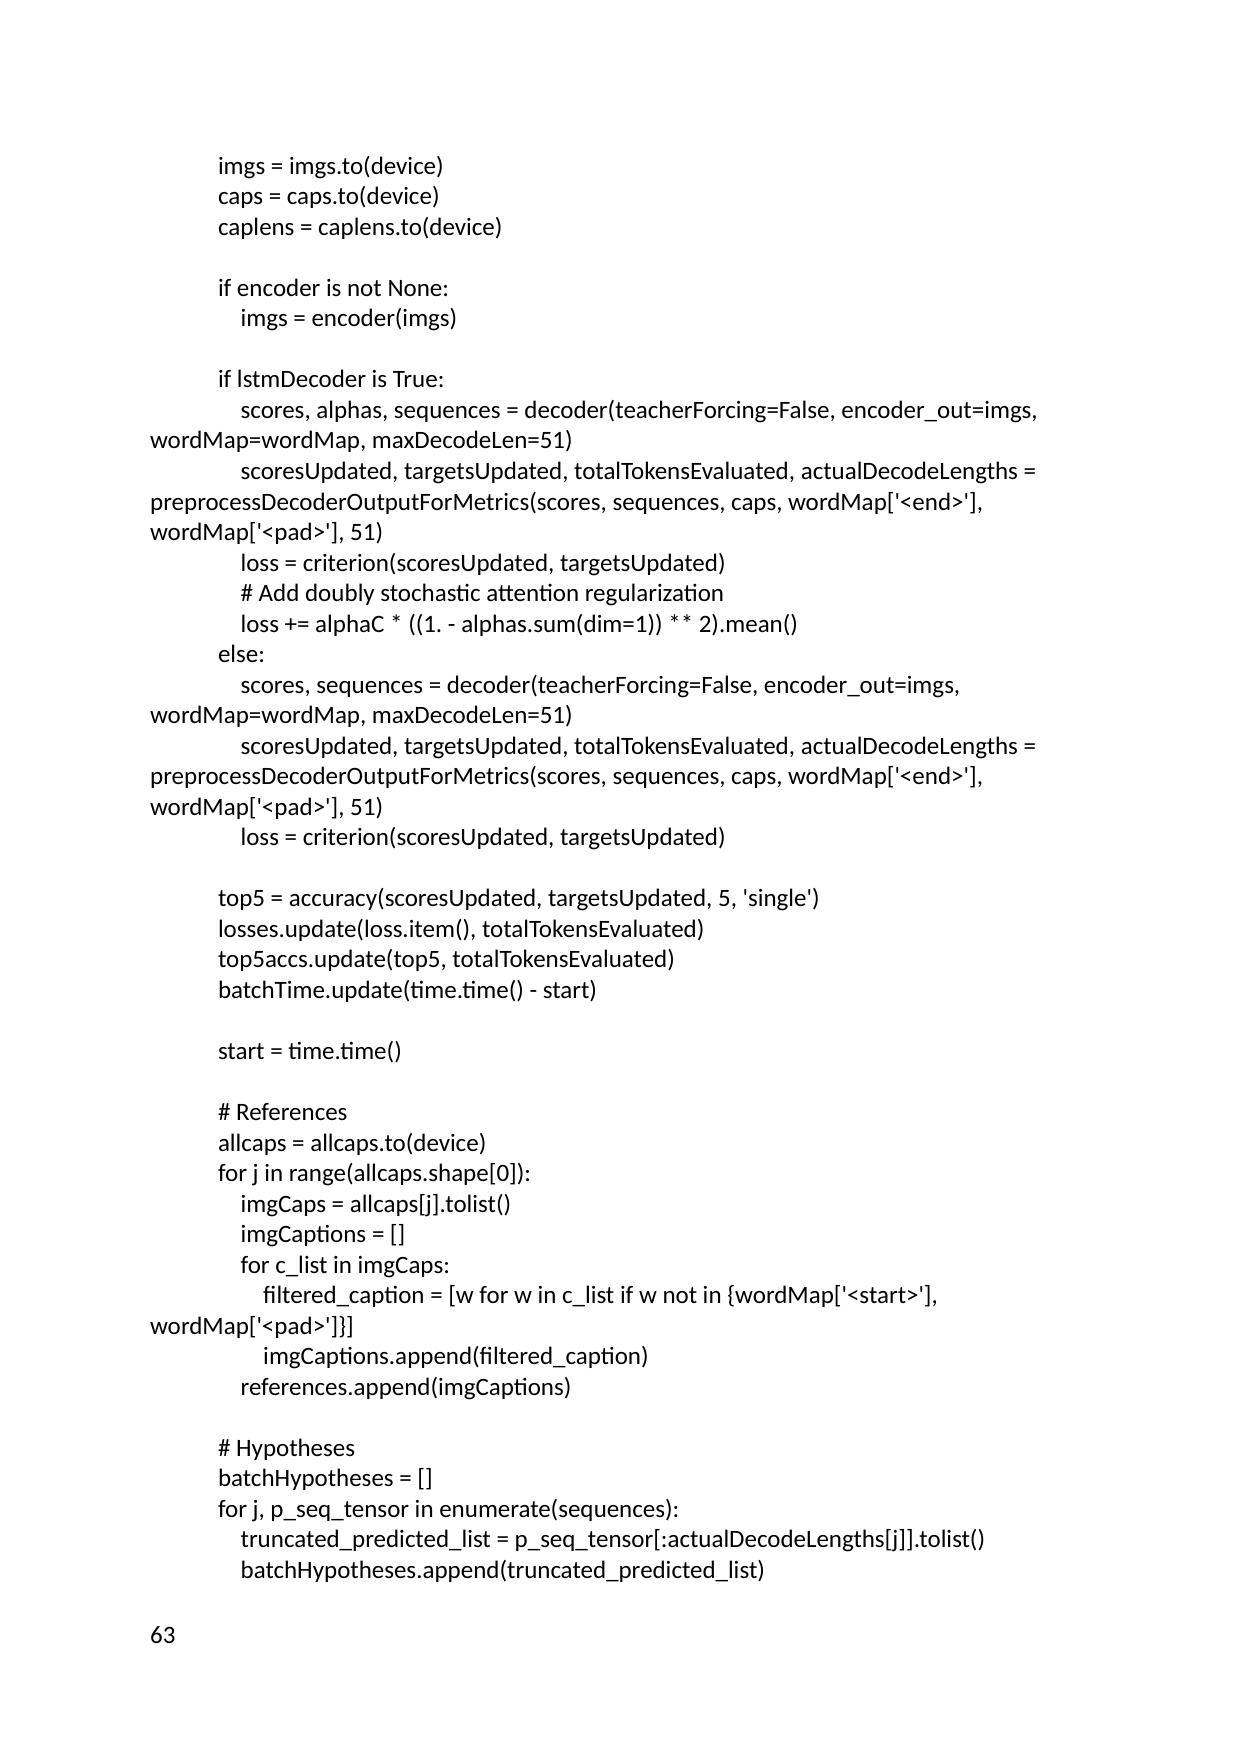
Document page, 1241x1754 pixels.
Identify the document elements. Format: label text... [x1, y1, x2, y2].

text allcaps = allcaps.to(device) [150, 1127, 1090, 1157]
text imgs = encoder(imgs) [150, 303, 1090, 333]
text for j in range(allcaps.shape[0]): [150, 1157, 1090, 1188]
text # References [150, 1096, 1090, 1127]
text # Add doubly stochastic attention regularization [150, 577, 1090, 608]
text else: [150, 638, 1090, 669]
text if encoder is not None: [150, 272, 1090, 303]
text top5accs.update(top5, totalTokensEvaluated) [150, 943, 1090, 974]
text imgCaptions = [] [150, 1218, 1090, 1249]
text scoresUpdated, targetsUpdated, totalTokensEvaluated, actualDecodeLengths = preprocessDecoderOutputForMetrics(scores, sequences, caps, wordMap['<end>'], wordMap['<pad>'], 51) [150, 455, 1090, 547]
text batchHypotheses = [] [150, 1462, 1090, 1493]
text for j, p_seq_tensor in enumerate(sequences): [150, 1493, 1090, 1523]
text scoresUpdated, targetsUpdated, totalTokensEvaluated, actualDecodeLengths = preprocessDecoderOutputForMetrics(scores, sequences, caps, wordMap['<end>'], wordMap['<pad>'], 51) [150, 730, 1090, 821]
text caps = caps.to(device) [150, 181, 1090, 211]
text loss = criterion(scoresUpdated, targetsUpdated) [150, 547, 1090, 577]
text references.append(imgCaptions) [150, 1371, 1090, 1401]
text top5 = accuracy(scoresUpdated, targetsUpdated, 5, 'single') [150, 882, 1090, 913]
text batchHypotheses.append(truncated_predicted_list) [150, 1554, 1090, 1584]
text caplens = caplens.to(device) [150, 211, 1090, 242]
text start = time.time() [150, 1035, 1090, 1066]
text batchTime.update(time.time() - start) [150, 974, 1090, 1004]
text scores, sequences = decoder(teacherForcing=False, encoder_out=imgs, wordMap=wordMap, maxDecodeLen=51) [150, 669, 1090, 730]
text loss = criterion(scoresUpdated, targetsUpdated) [150, 821, 1090, 852]
text filtered_caption = [w for w in c_list if w not in {wordMap['<start>'], wordMap['<pad>']}] [150, 1279, 1090, 1340]
text imgCaps = allcaps[j].tolist() [150, 1188, 1090, 1218]
text for c_list in imgCaps: [150, 1249, 1090, 1279]
text loss += alphaC * ((1. - alphas.sum(dim=1)) ** 2).mean() [150, 608, 1090, 638]
text scores, alphas, sequences = decoder(teacherForcing=False, encoder_out=imgs, wordMap=wordMap, maxDecodeLen=51) [150, 394, 1090, 455]
text imgCaptions.append(filtered_caption) [150, 1340, 1090, 1371]
text truncated_predicted_list = p_seq_tensor[:actualDecodeLengths[j]].tolist() [150, 1523, 1090, 1554]
text if lstmDecoder is True: [150, 364, 1090, 394]
text losses.update(loss.item(), totalTokensEvaluated) [150, 913, 1090, 943]
text # Hypotheses [150, 1432, 1090, 1462]
text imgs = imgs.to(device) [150, 150, 1090, 181]
